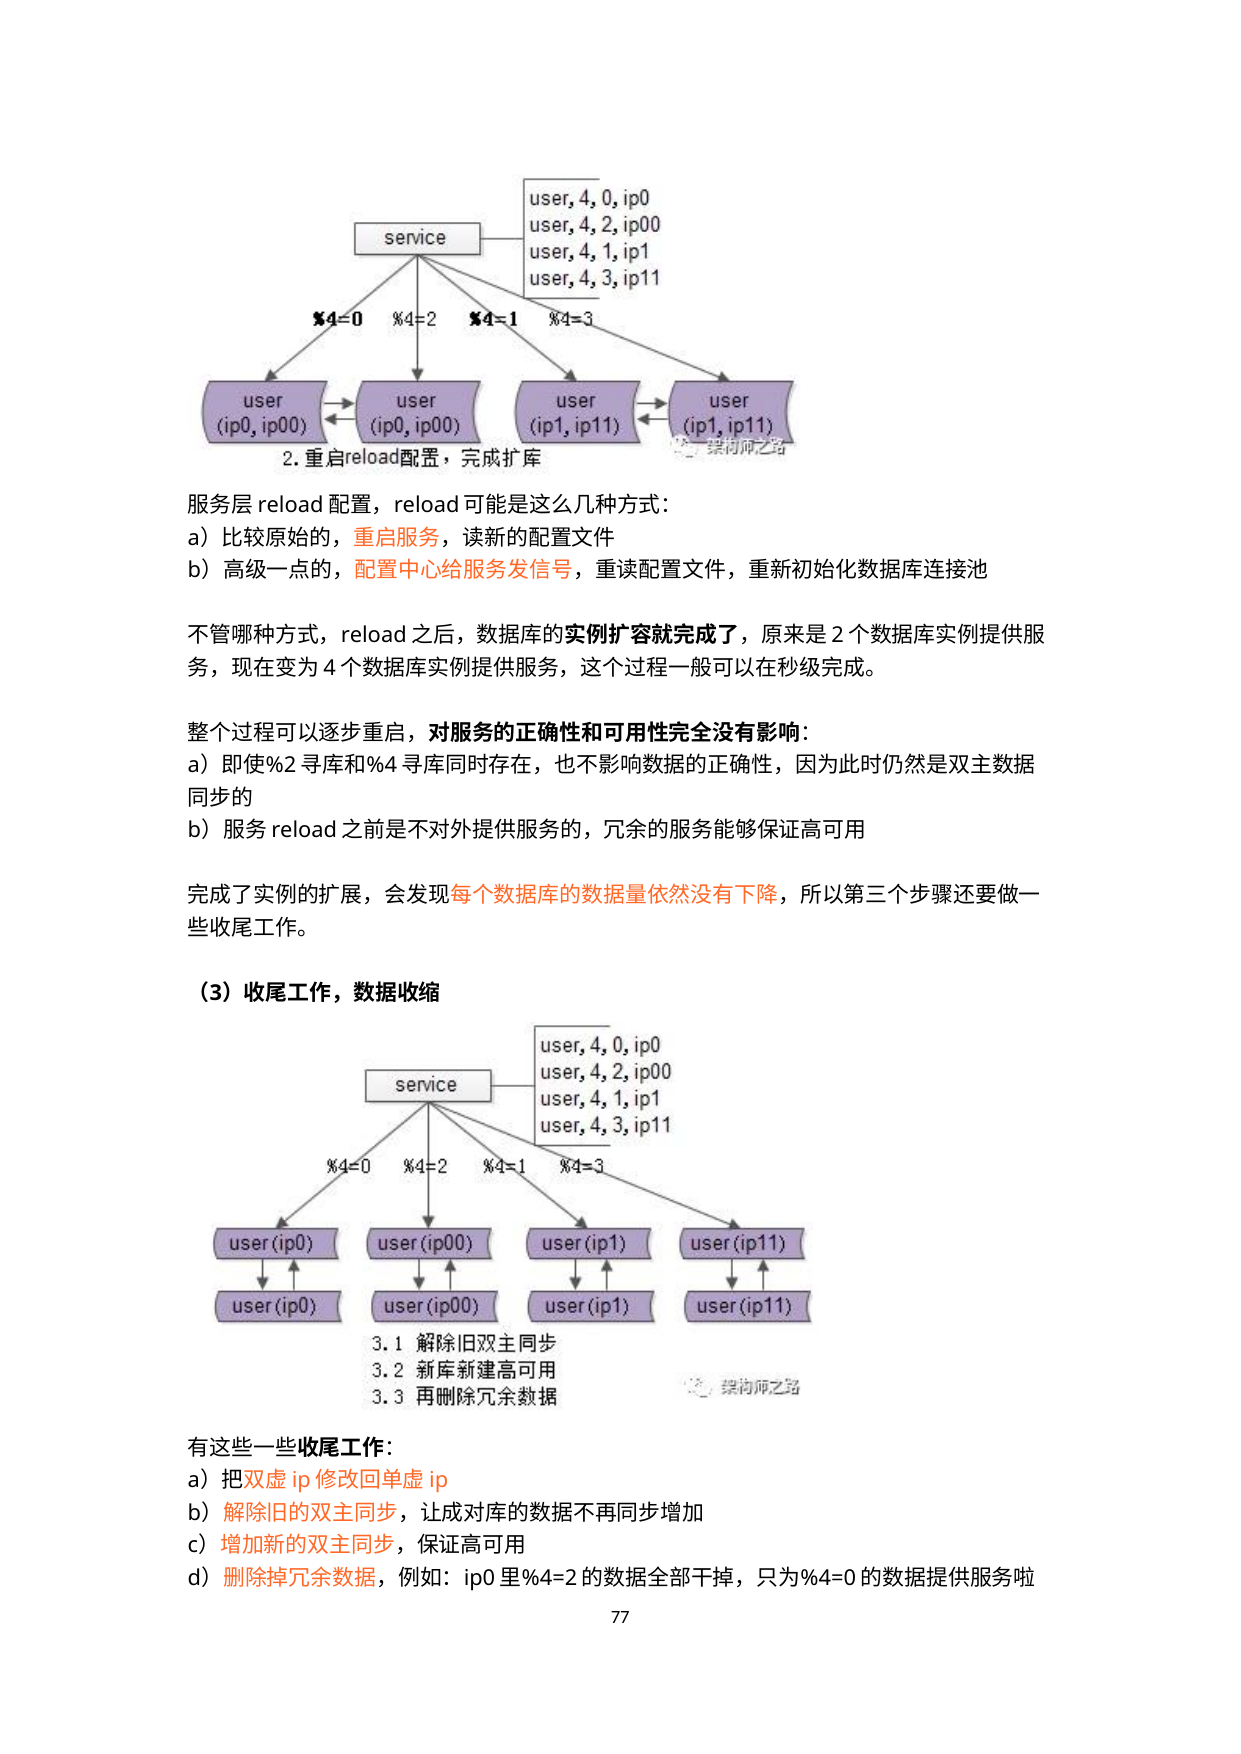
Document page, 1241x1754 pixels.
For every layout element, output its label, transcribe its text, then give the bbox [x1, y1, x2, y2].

text b）高级一点的，配置中心给服务发信号，重读配置文件，重新初始化数据库连接池 [187, 552, 1053, 584]
text c）增加新的双主同步，保证高可用 [187, 1527, 1053, 1559]
text 完成了实例的扩展，会发现每个数据库的数据量依然没有下降，所以第三个步骤还要做一些收尾工作。 [187, 877, 1053, 942]
text a）比较原始的，重启服务，读新的配置文件 [187, 519, 1053, 552]
text 服务层reload配置，reload可能是这么几种方式： [187, 487, 1053, 519]
text a）把双虚ip修改回单虚ip [187, 1462, 1053, 1494]
text b）服务reload之前是不对外提供服务的，冗余的服务能够保证高可用 [187, 812, 1053, 844]
text 整个过程可以逐步重启，对服务的正确性和可用性完全没有影响： [187, 714, 1053, 747]
text a）即使%2寻库和%4寻库同时存在，也不影响数据的正确性，因为此时仍然是双主数据同步的 [187, 747, 1053, 812]
text 不管哪种方式，reload之后，数据库的实例扩容就完成了，原来是2个数据库实例提供服务，现在变为4个数据库实例提供服务，这个过程一般可以在秒级完成。 [187, 617, 1053, 682]
text b）解除旧的双主同步，让成对库的数据不再同步增加 [187, 1494, 1053, 1527]
text （3）收尾工作，数据收缩 [187, 974, 1053, 1007]
text 有这些一些收尾工作： [187, 1429, 1053, 1462]
picture [187, 174, 805, 475]
text d）删除掉冗余数据，例如：ip0里%4=2的数据全部干掉，只为%4=0的数据提供服务啦 [187, 1559, 1053, 1592]
picture [187, 1022, 819, 1415]
